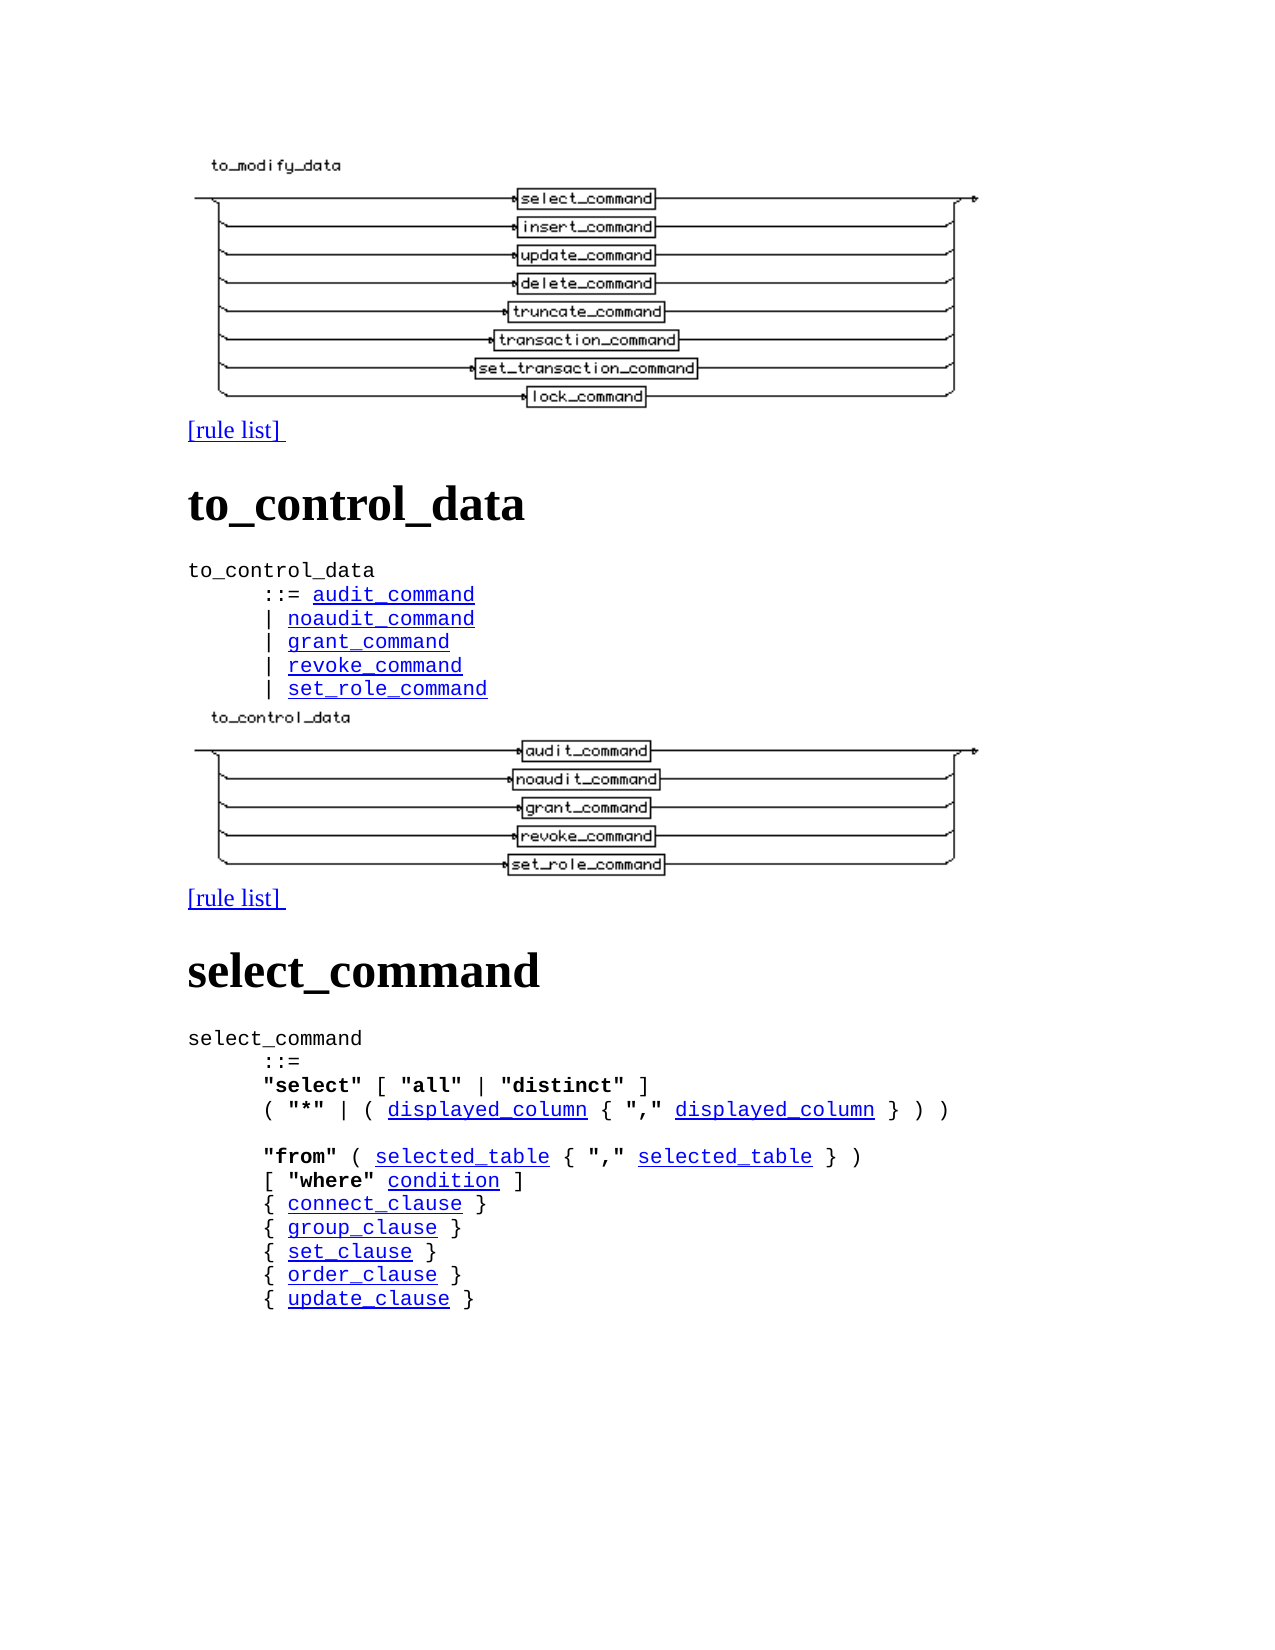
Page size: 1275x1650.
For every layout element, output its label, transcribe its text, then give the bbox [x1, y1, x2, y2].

text | grant_command [187, 631, 1087, 655]
text [ "where" condition ] [187, 1170, 1087, 1193]
text { connect_clause } [187, 1193, 1087, 1217]
text { order_clause } [187, 1264, 1087, 1288]
text ::= [187, 1052, 1087, 1075]
text { group_clause } [187, 1217, 1087, 1241]
text "select" [ "all" | "distinct" ] [187, 1075, 1087, 1099]
text ( "*" | ( displayed_column { "," displayed_column } ) ) [187, 1099, 1087, 1122]
text | noaudit_command [187, 607, 1087, 631]
text | revoke_command [187, 655, 1087, 678]
text select_command [187, 1028, 1087, 1052]
subtitle to_control_data [187, 473, 1087, 531]
text { update_clause } [187, 1288, 1087, 1312]
text "from" ( selected_table { "," selected_table } ) [187, 1146, 1087, 1170]
text { set_clause } [187, 1241, 1087, 1264]
text | set_role_command [187, 678, 1087, 702]
picture [187, 150, 988, 416]
text ::= audit_command [187, 584, 1087, 607]
subtitle select_command [187, 941, 1087, 999]
picture [187, 702, 988, 884]
text to_control_data [187, 560, 1087, 584]
